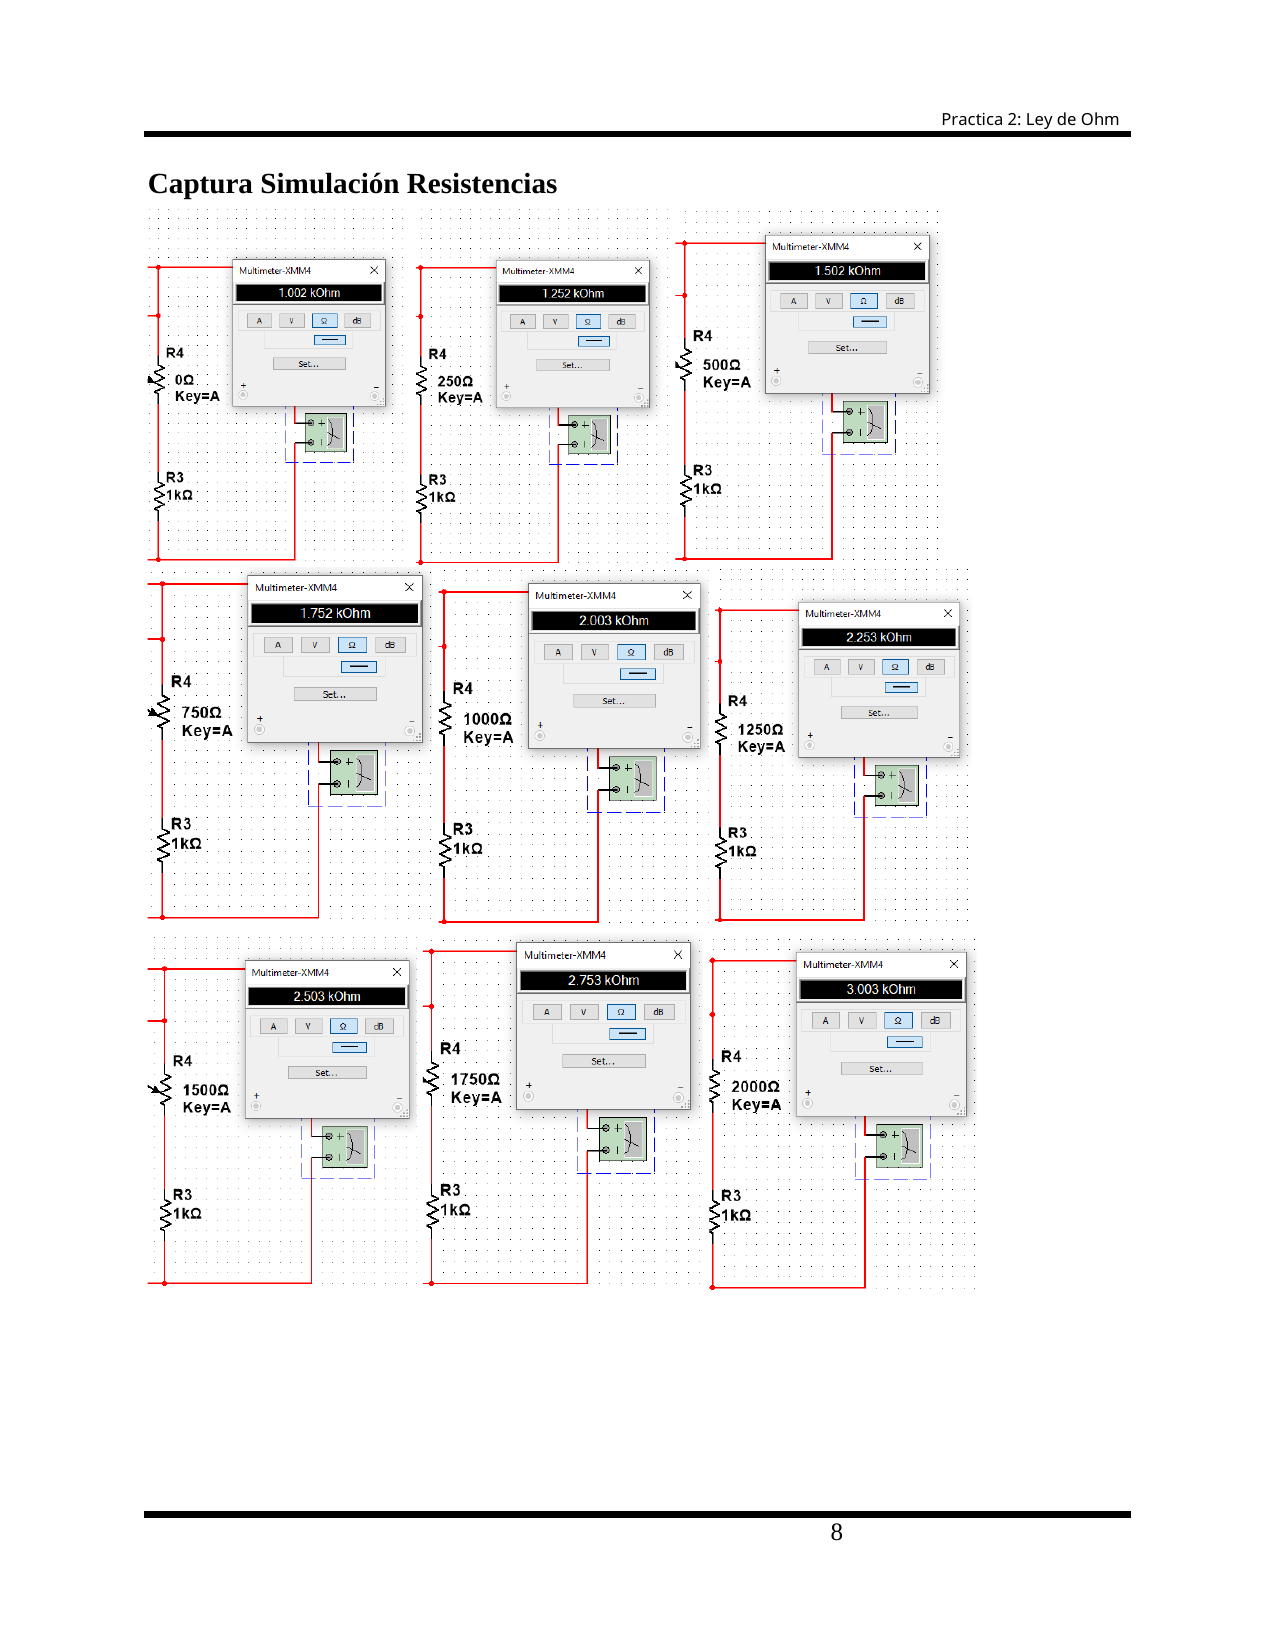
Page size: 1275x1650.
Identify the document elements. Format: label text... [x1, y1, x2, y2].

picture [147, 933, 417, 1293]
picture [709, 933, 977, 1293]
picture [422, 933, 704, 1293]
picture [147, 207, 972, 928]
subtitle Captura Simulación Resistencias [148, 166, 1127, 199]
